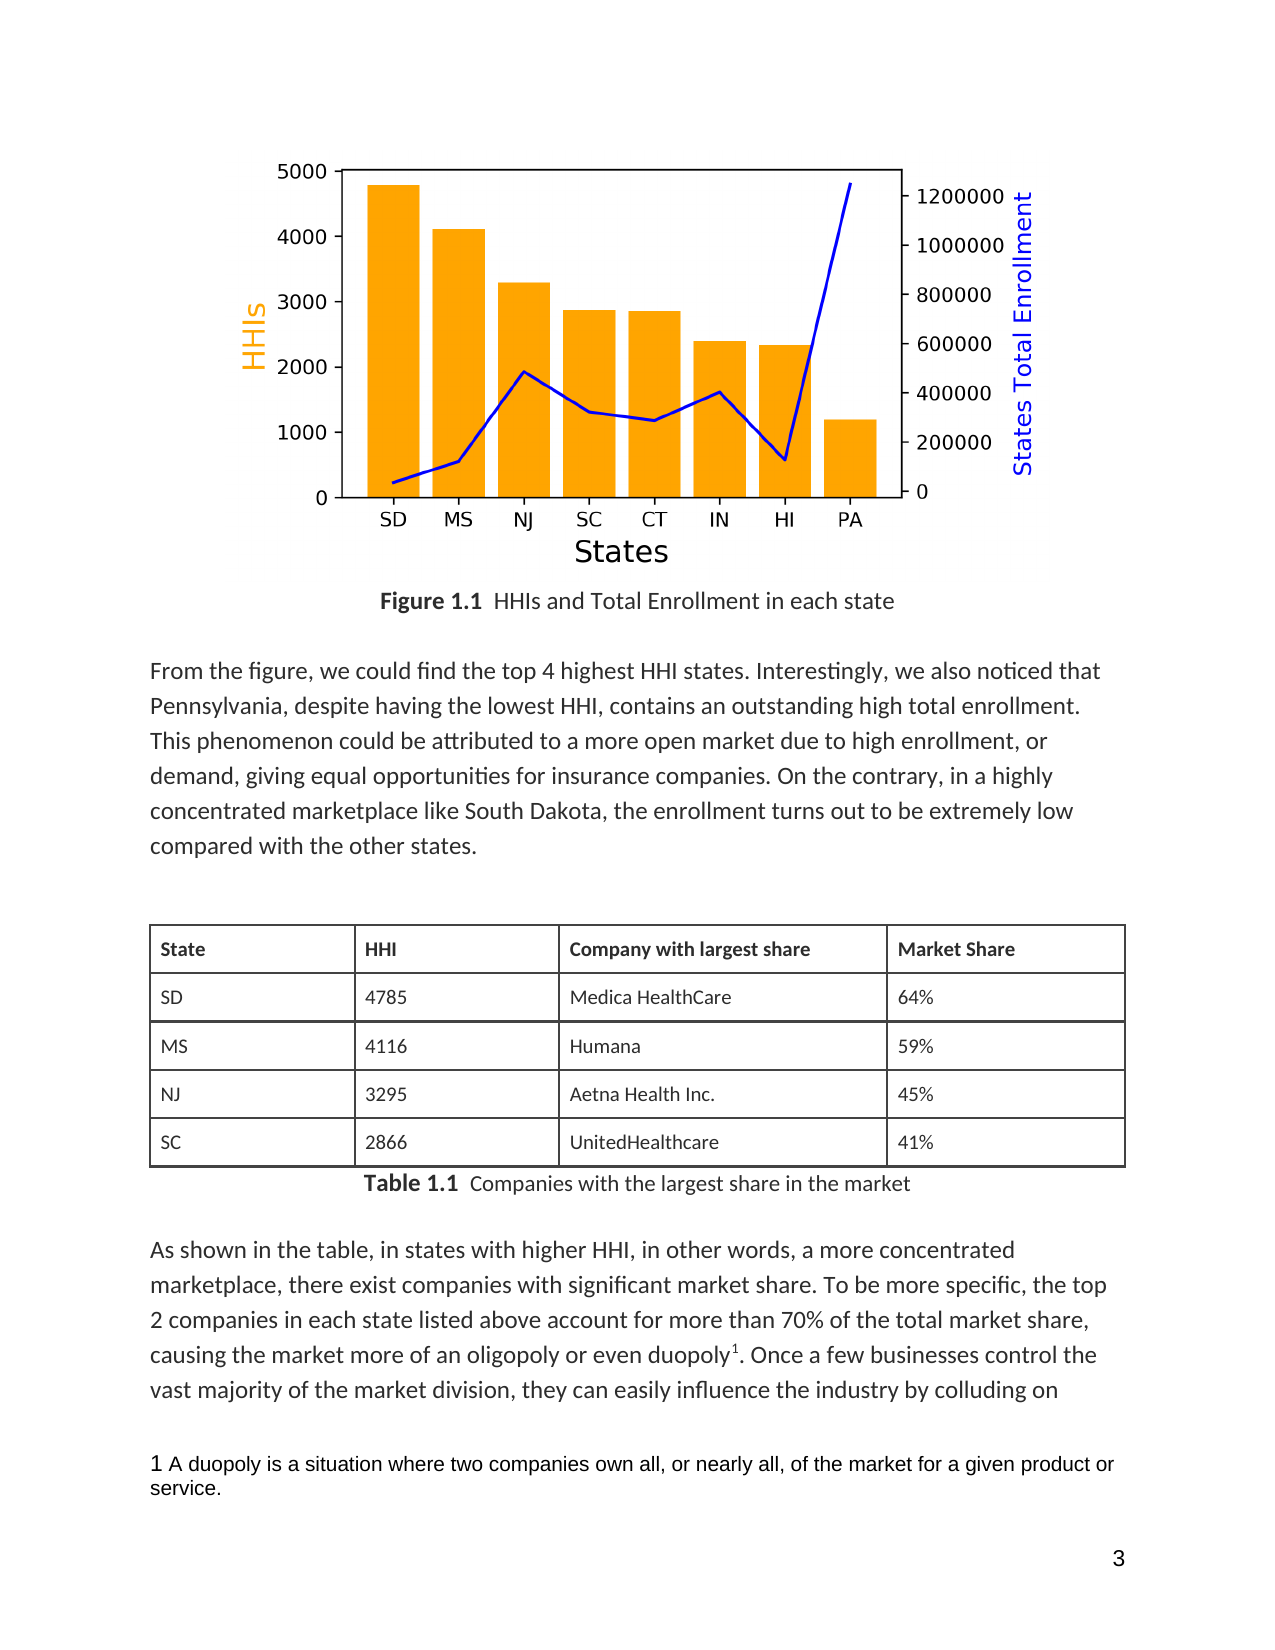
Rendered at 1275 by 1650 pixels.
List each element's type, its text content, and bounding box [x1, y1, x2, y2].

table_cell 2866 [356, 1119, 558, 1165]
table_header State [151, 926, 354, 972]
table_header Market Share [888, 926, 1124, 972]
picture [225, 150, 1050, 582]
table_cell 41% [888, 1119, 1124, 1165]
table_cell Aetna Health Inc. [560, 1071, 886, 1117]
text Table 1.1 Companies with the largest share in the market [150, 1168, 1125, 1198]
table_cell 4116 [356, 1023, 558, 1069]
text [150, 1235, 1125, 1405]
table_header Company with largest share [560, 926, 886, 972]
table_cell NJ [151, 1071, 354, 1117]
table_cell Medica HealthCare [560, 974, 886, 1020]
table_cell 4785 [356, 974, 558, 1020]
table_cell MS [151, 1023, 354, 1069]
table_cell SD [151, 974, 354, 1020]
text From the figure, we could find the top 4 highest HHI states. Interestingly, we also noticed that Pennsylvania, despite having the lowest HHI, contains an outstanding high total enrollment. This phenomenon could be attributed to a more open market due to high enrollment, or demand, giving equal opportunities for insurance companies. On the contrary, in a highly concentrated marketplace like South Dakota, the enrollment turns out to be extremely low compared with the other states. [150, 655, 1125, 861]
table_cell 45% [888, 1071, 1124, 1117]
table_cell UnitedHealthcare [560, 1119, 886, 1165]
table_header HHI [356, 926, 558, 972]
table_cell SC [151, 1119, 354, 1165]
table_cell Humana [560, 1023, 886, 1069]
table_cell 64% [888, 974, 1124, 1020]
table_cell 3295 [356, 1071, 558, 1117]
table_cell 59% [888, 1023, 1124, 1069]
text Figure 1.1 HHIs and Total Enrollment in each state [150, 585, 1125, 616]
